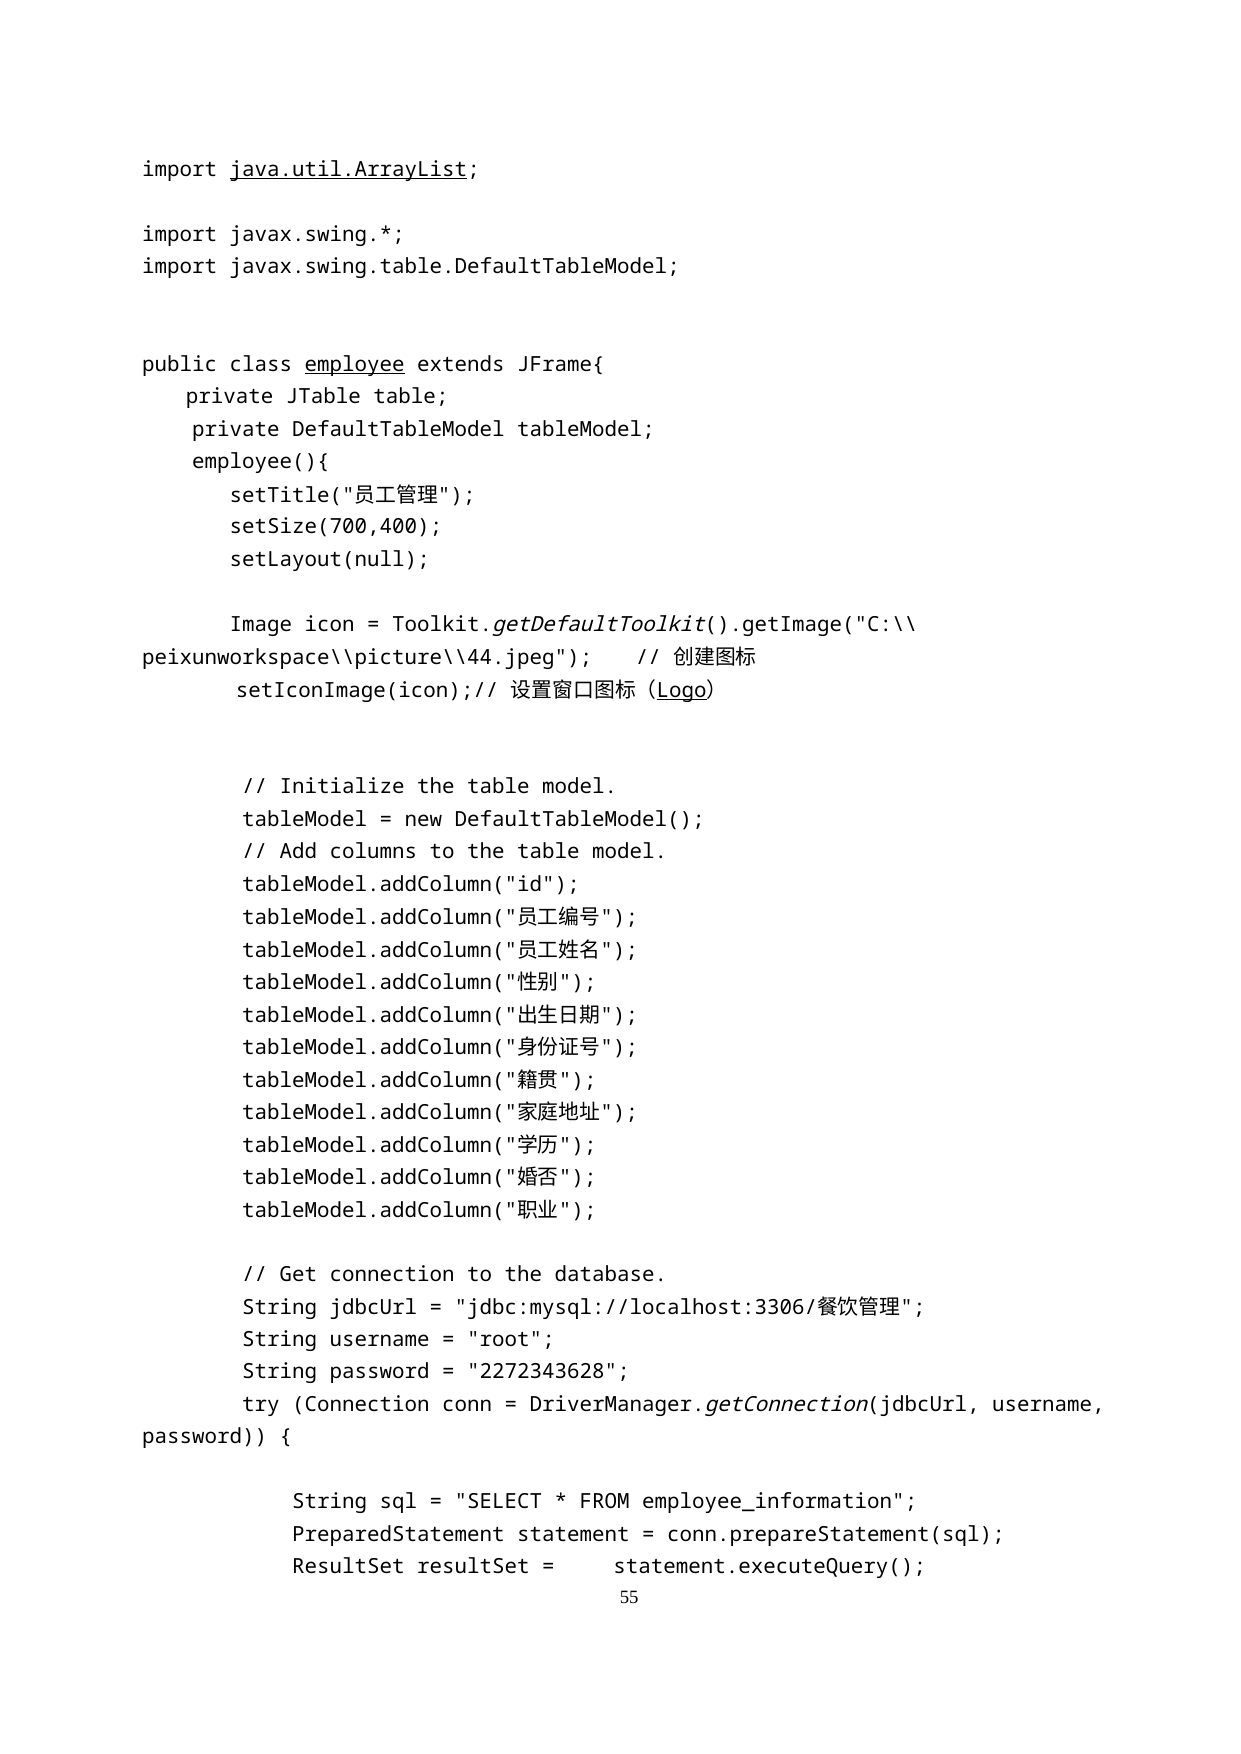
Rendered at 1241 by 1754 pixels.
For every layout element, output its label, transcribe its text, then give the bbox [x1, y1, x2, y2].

text setLayout(null); [142, 542, 1116, 574]
text ResultSet resultSet = statement.executeQuery(); [142, 1549, 1116, 1582]
text Image icon = Toolkit.getDefaultToolkit().getImage("C:\\peixunworkspace\\picture\\44.jpeg"); // 创建图标 [142, 607, 1116, 672]
text employee(){ [142, 444, 1116, 477]
text // Add columns to the table model. [142, 834, 1116, 867]
text tableModel.addColumn("学历"); [142, 1127, 1116, 1159]
text import javax.swing.*; [142, 217, 1116, 249]
text setSize(700,400); [142, 509, 1116, 542]
text tableModel.addColumn("身份证号"); [142, 1029, 1116, 1062]
text String password = "2272343628"; [142, 1354, 1116, 1387]
text setIconImage(icon);// 设置窗口图标（Logo） [142, 672, 1116, 704]
text tableModel.addColumn("家庭地址"); [142, 1094, 1116, 1127]
text tableModel.addColumn("出生日期"); [142, 997, 1116, 1029]
text tableModel.addColumn("id"); [142, 867, 1116, 899]
text import javax.swing.table.DefaultTableModel; [142, 249, 1116, 282]
text tableModel.addColumn("员工姓名"); [142, 932, 1116, 964]
text tableModel.addColumn("职业"); [142, 1192, 1116, 1224]
text public class employee extends JFrame{ [142, 347, 1116, 379]
text try (Connection conn = DriverManager.getConnection(jdbcUrl, username, password)) { [142, 1387, 1116, 1452]
text tableModel = new DefaultTableModel(); [142, 802, 1116, 834]
text String username = "root"; [142, 1322, 1116, 1354]
text String jdbcUrl = "jdbc:mysql://localhost:3306/餐饮管理"; [142, 1289, 1116, 1322]
text tableModel.addColumn("性别"); [142, 964, 1116, 997]
text // Initialize the table model. [142, 769, 1116, 802]
text String sql = "SELECT * FROM employee_information"; [142, 1484, 1116, 1517]
text setTitle("员工管理"); [142, 477, 1116, 509]
text PreparedStatement statement = conn.prepareStatement(sql); [142, 1517, 1116, 1549]
text import java.util.ArrayList; [142, 152, 1116, 184]
text // Get connection to the database. [142, 1257, 1116, 1289]
text tableModel.addColumn("婚否"); [142, 1159, 1116, 1192]
text tableModel.addColumn("员工编号"); [142, 899, 1116, 932]
text private DefaultTableModel tableModel; [142, 412, 1116, 444]
text tableModel.addColumn("籍贯"); [142, 1062, 1116, 1094]
text private JTable table; [142, 379, 1116, 412]
